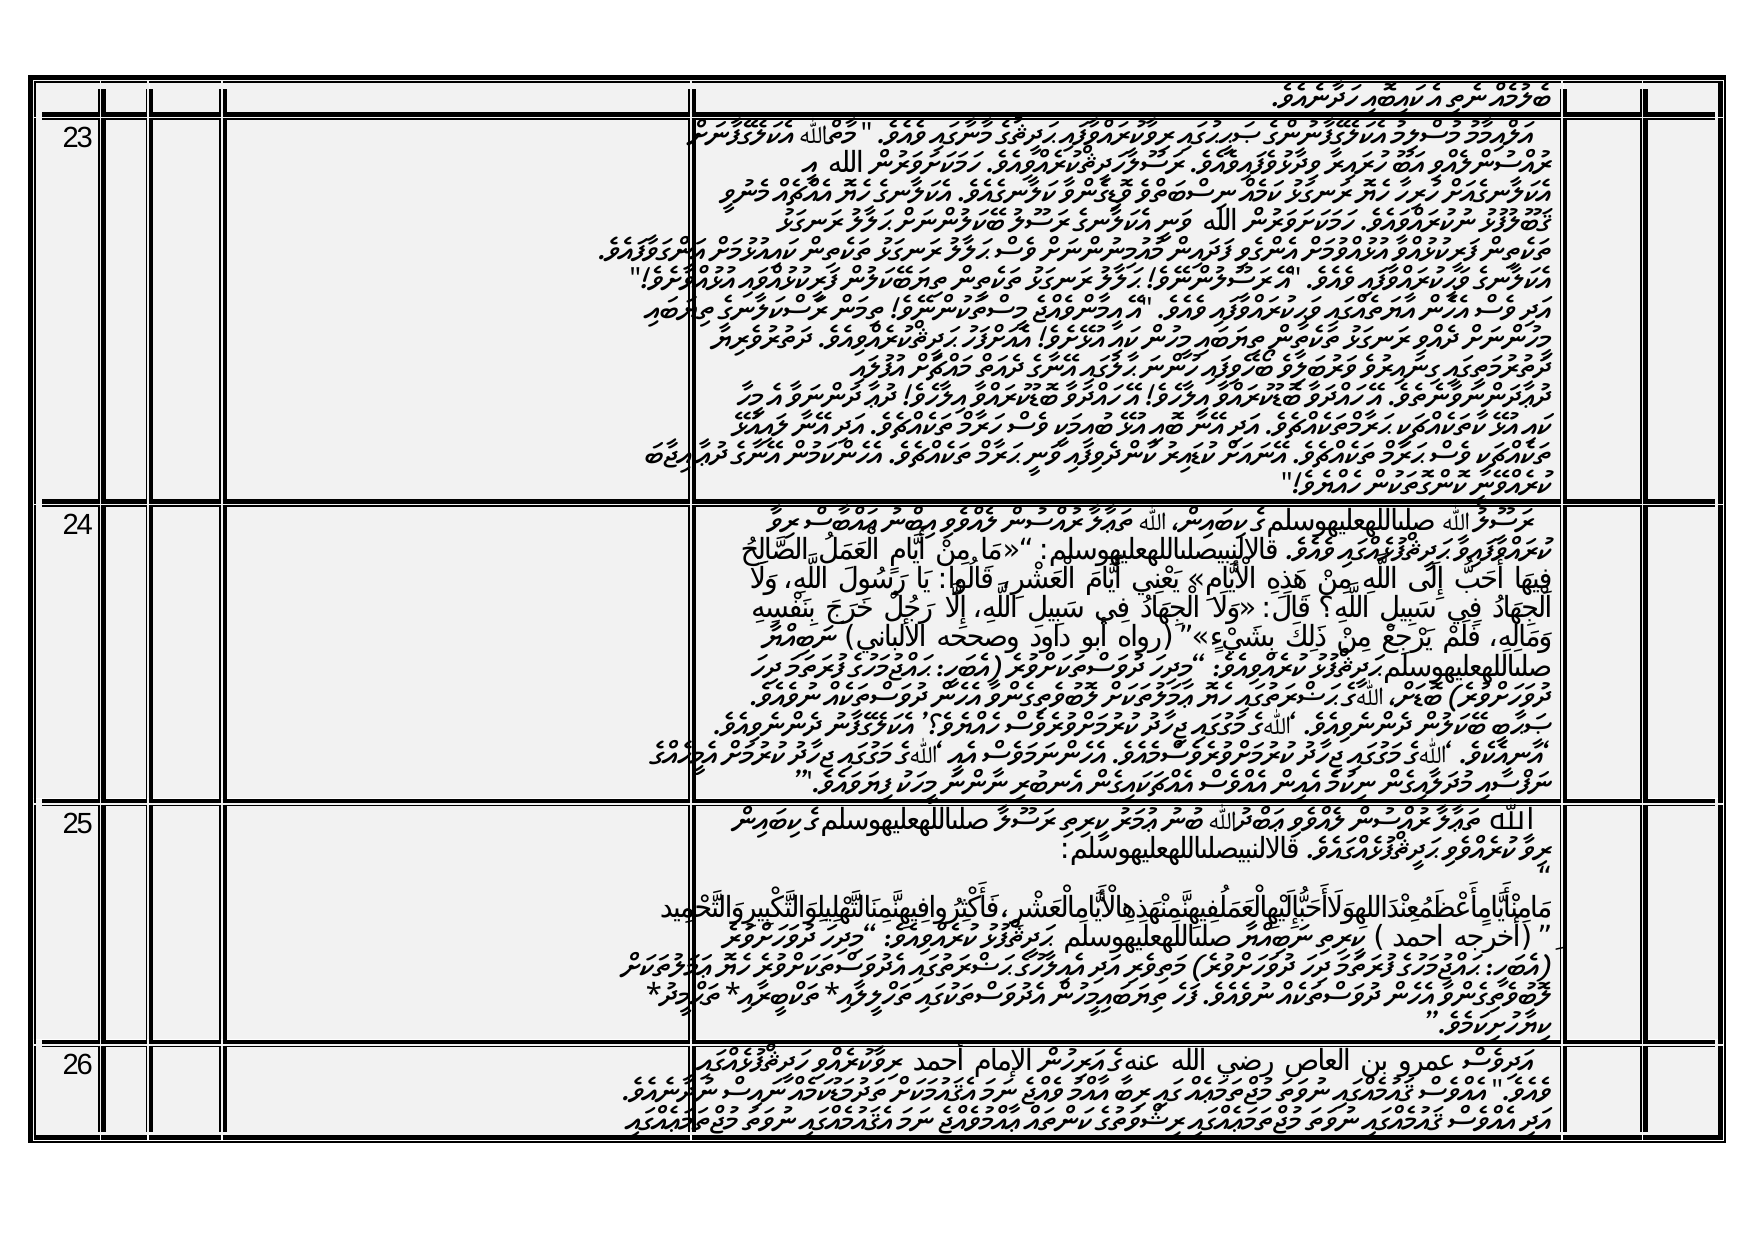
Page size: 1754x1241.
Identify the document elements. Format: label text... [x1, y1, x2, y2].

table_cell [223, 1047, 692, 1135]
table_cell [150, 80, 223, 112]
table_cell [227, 120, 688, 499]
table_cell ރަސޫލު ﷲ صلىاللهعليهوسلمގެ ކިބައިން، ﷲ ތަޢާލާ ރުއްސުން ލެއްވެވި އިބްނު ޢައްބާސް ރިވާ ކުރައްވާފައިވާ ޙަދީޘްފުޅެއްގައި ވެއެވެ. قالالنبيصلىاللهعليهوسلم: “«مَا مِنْ أَيَّامٍ الْعَمَلُ الصَّالِحُ فِيهَا أَحَبُّ إِلَى اللَّهِ مِنْ هَذِهِ الْأَيَّامِ» يَعْنِي أَيَّامَ الْعَشْرِ، قَالُوا: يَا رَسُولَ اللَّهِ، وَلَا الْجِهَادُ فِي سَبِيلِ اللَّهِ؟ قَالَ: «وَلَا الْجِهَادُ فِي سَبِيلِ اللَّهِ، إِلَّا رَجُلٌ خَرَجَ بِنَفْسِهِ وَمَالِهِ، فَلَمْ يَرْجِعْ مِنْ ذَلِكَ بِشَيْءٍ»” (رواه أبو داود وصححه الألباني) ނަބިއްޔާ صلىاللهعليهوسلمޙަދީޘްފުޅު ކުރެއްވިއެވެ: “މިދިހަ ދުވަސްތަކަށްވުރެ (އެބަހީ: ޙައްޖުމަހުގެ ފުރަތަމަ ދިހަ ދުވަހަށްވުރެ) ބޮޑަށް، ﷲގެ ޙަޟްރަތުގައި ހެޔޮ ޢަމަލުތަކަށް ލޮބުވެތިގެންވާ އެހެން ދުވަސްތަކެއް ނުވެއެވެ. ޞަޙާބީ ބޭކަލުން ދެންނެވިއެވެ. ‘ﷲގެ މަގުގައި ޖިހާދު ކުރުމަށްވުރެވެސް ހެއްޔެވެ؟’ އެކަލޭގެފާނު ދެންނެވިއެވެ. ‘އާނއެކެވެ. ‘ﷲގެ މަގުގައި ޖިހާދު ކުރުމަށްވުރެވެސްމެއެވެ. އެހެންނަމަވެސް އެއީ ‘ﷲގެ މަގުގައި ޖިހާދު ކުރުމަށް އެމީހެއްގެ ނަފްސާއި މުދަލާއިގެން ނިކުމެ އެއިން އެއްވެސް އެއްޗަކައިގެން އެނބުރި ނާންނަ މީހަކު ފިޔަވައެވެ.'” [696, 507, 1560, 798]
table_cell [227, 507, 688, 798]
table_cell [1644, 83, 1718, 112]
table_cell [1567, 806, 1640, 1039]
table_cell [106, 120, 146, 499]
table_cell [33, 1040, 102, 1135]
table_cell [1567, 120, 1640, 499]
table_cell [692, 80, 1563, 112]
table_cell [102, 1040, 149, 1135]
table_cell [1564, 80, 1644, 112]
table_cell [106, 507, 146, 798]
table_cell އަލްއިމާމު މުސްލިމު އެކަލޭގެފާނުންގެ ޞަޙީޙުގައި ރިވާކުރައްވާފައި ޙަދީޘުގެ މާނާގައި ވެއެވެ. " މާތްﷲ އެކަލޭގެފާނަށް ރުއްސުންލެއްވި އަބޫ ހުރައިރާ ވިދާޅުވެފައިވެއެވެ. ރަސޫލާހަދީޘްކުރެއްވިއެވެ. ހަމަކަށަވަރުން الله އީ އެކަލާނގެއަށް ހުރިހާ ހެޔޮ ރަނގަޅު ކަމެއް ނިސްބަތްވެ ވޮޑިގެންވާ ކަލާނގެއެވެ. އެކަލާނގެ ހެޔޮ އެއްޗެއް މެނުވީ ޤަބޫލުފުޅު ނުކުރައްވައެވެ. ހަމަކަށަވަރުން الله ވަނީ އެކަލާނގެ ރަސޫލު ބޭކަލުންނަށް ޙަލާލު ރަނގަޅު ތަކެތިން ފަރީކުޅުއްވާ އުޅުއްވުމަށް އެންގެވި ފަދައިން މުއުމިނުންނަށް ވެސް ޙަލާލު ރަނގަޅު ތަކެތިން ކައިއުޅުމަށް އަންގަވާފައެވެ. އެކަލާނގެ ވަޙީކުރައްވާފައި ވެއެވެ. "އޭ ރަސޫލުންނޭވެ! ޙަލާލު ރަނގަޅު ތަކެތީން ތިޔަބޭކަލުން ފަރީކުޅުއްވައި އުޅުއްވާށެވެ!" އަދި ވެސް އެހެން އާޔަތެއްގައި ވަޙީކުރައްވާފައި ވެއެވެ. "އޭ އީމާންވެއްޖެ މީސްތަކުންނޭވެ! ތިމަން ރަސްކަލާނގެ ތިޔަބައި މީހުންނަށް ދެއްވި ރަނގަޅު ތަކެތީން ތިޔަބައި މީހުން ކައި އުޅޭށެވެ! އެއަށްފަހު ޙަދީޘްކުރެއްވިއެވެ. ދަތުރުވެރިޔާ ދަތުރުމަތީގައި ގިނައިރުވެ ވަރުބަލިވެ ބޯހޭވިފައި ހުންނަ ޙާލުގައި އޭނާގެ ދެއަތް މައްޗަށް އުފުލައި ދުޢާދަންނަވާނެތެވެ. އޭ ހައްދަވާ ބޮޑުކުރައްވާ އިލާހެވެ! އޭ ހައްދަވާ ބޮޑުކުރައްވާ އިލާހެވެ! ދުޢާ ދަންނަވާ އެ މީހާ ކައި އުޅޭ ކާތަކެއްޗަކީ ޙަރާމްތަކެއްޗެވެ. އަދި އޭނާ ބޮއި އުޅޭ ބުއިމަކީ ވެސް ހަރާމް ތަކެއްޗެވެ. އަދި އޭނާ ލައިއުޅޭ ތަކެއްޗަކީ ވެސް ޙަރާމް ތަކެއްޗެވެ. އޭނައަށް ކުޑައިރު ކާންދެވިފައި ވަނީ ޙަރާމް ތަކެއްޗެވެ. އެހެންކަމުން އޭނާގެ ދުޢާ އިޖާބަ ކުރެއްވޭނީ ކޮންގޮތަކުން ހެއްޔެވެ!" [696, 120, 1560, 499]
table_cell [227, 806, 688, 1039]
table_cell [150, 1040, 223, 1135]
table_cell [33, 499, 102, 798]
table_cell [1644, 499, 1722, 798]
table_cell [153, 507, 219, 798]
table_cell [1564, 1040, 1644, 1135]
table_cell [153, 806, 219, 1039]
table_cell [1644, 799, 1722, 1039]
table_cell [1567, 507, 1640, 798]
table_cell [102, 80, 149, 112]
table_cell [692, 1040, 1563, 1135]
table_cell [1644, 1040, 1722, 1135]
table_cell [33, 112, 102, 499]
table_cell [1644, 112, 1722, 499]
table_cell [106, 806, 146, 1039]
table_cell [223, 80, 692, 112]
table_cell ﷲ ތަޢާލާ ރުއްސުން ލެއްވެވި ޢަބްދުﷲ ބުނު ޢުމަރު ކީރިތި ރަސޫލާ صلىاللهعليهوسلمގެ ކިބައިން ރިވާ ކުރެއްވެވި ޙަދީޘްފުޅެއްގައެވެ. قالالنبيصلىاللهعليهوسلم: “مَامِنْأَيَّامٍأَعْظَمُعِنْدَاللهِوَلَاأَحَبُّإِلَيْهِالْعَمَلُفِيهِنَّمِنْهَذِهِالْأَيَّامِالْعَشْرِ،فَأَكْثِرُوافِيهِنَّمِنَالتَّهْلِيلِوَالتَّكْبِيرِوَالتَّحْمِيدِ” (أخرجه احمد ) ކީރިތި ނަބިއްޔާ صلىاللهعليهوسلم ޙަދީޘްފުޅު ކުރެއްވިއެވެ: “މިދިހަ ދުވަހަށްވުރެ (އެބަހީ: ޙައްޖުމަހުގެ ފުރަތަމަ ދިހަ ދުވަހަށްވުރެ) މަތިވެރި އަދި އެއިލާހުގެ ޙަޟްރަތުގައި އެދުވަސްތަކަށްވުރެ ހެޔޮ ޢަމަލުތަކަށް ލޮބުވެތިގެންވާ އެހެން ދުވަސްތަކެއް ނުވެއެވެ. ފަހެ ތިޔަބައިމީހުން އެދުވަސްތަކުގައި ތަހްލީލާއި* ތަކްބީރާއި* ތަޙްމީދު* ކިޔާހުށިކަމެވެ.” [696, 806, 1560, 1039]
table_cell [153, 120, 219, 499]
table_cell [33, 799, 102, 1039]
table_cell [33, 80, 102, 112]
